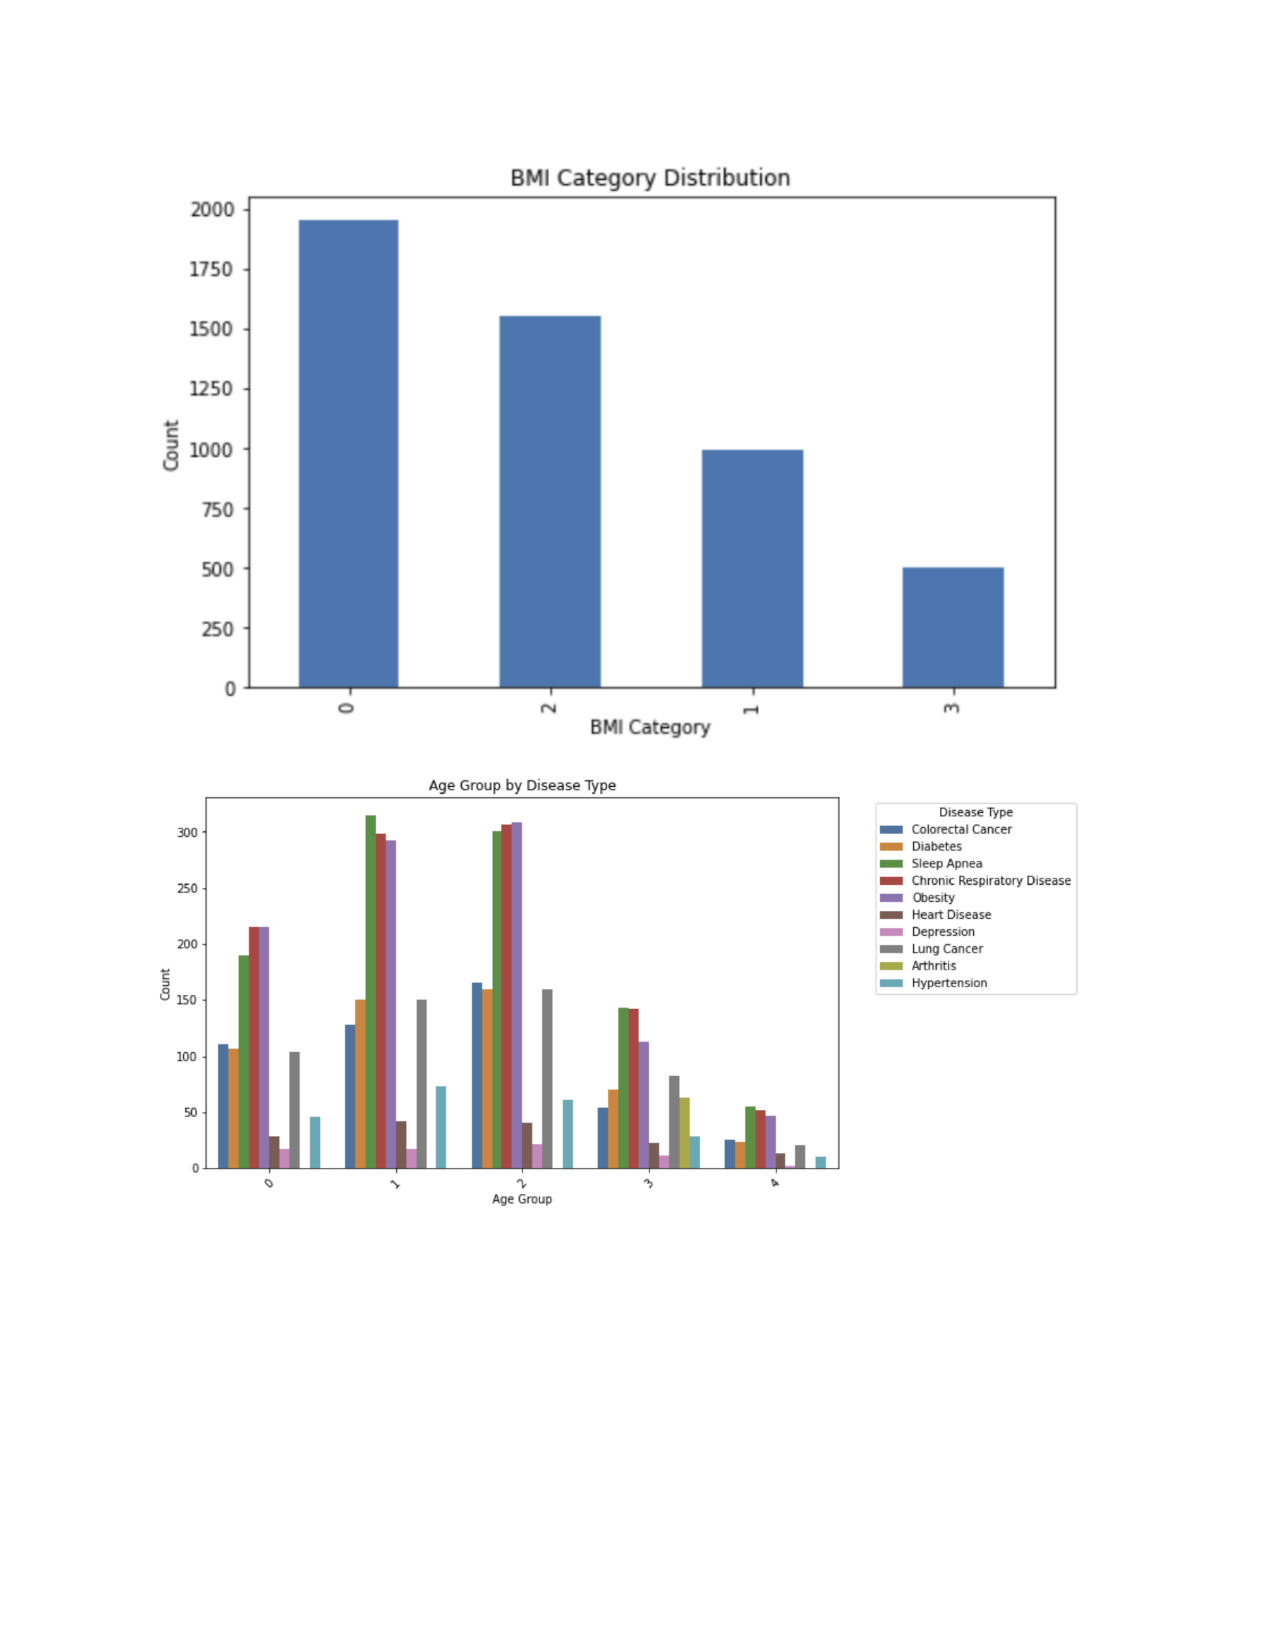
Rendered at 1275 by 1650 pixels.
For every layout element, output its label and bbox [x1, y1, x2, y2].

picture [150, 150, 1088, 761]
picture [150, 767, 1091, 1214]
